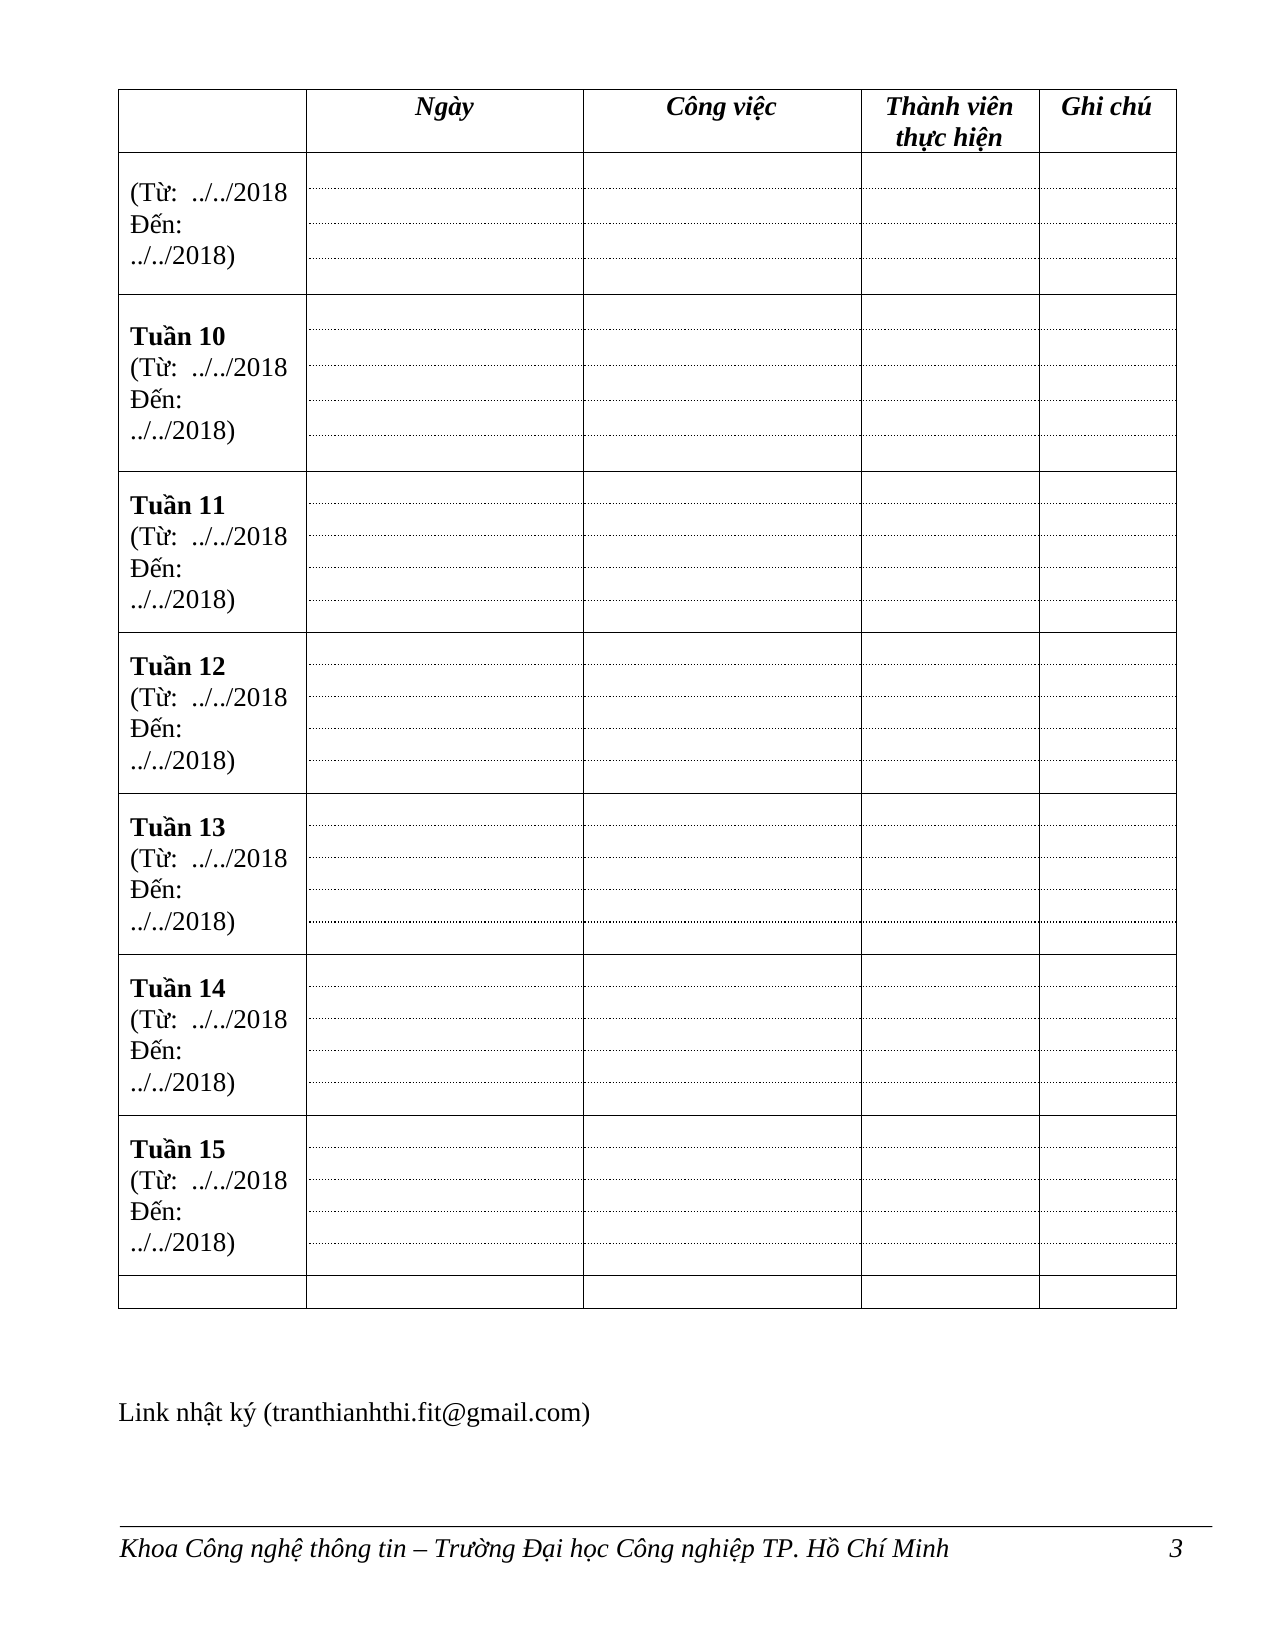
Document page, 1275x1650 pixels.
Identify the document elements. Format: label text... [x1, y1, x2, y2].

table_cell [862, 600, 1039, 632]
table_cell [584, 664, 861, 696]
table_cell [307, 794, 583, 825]
table_cell [307, 857, 583, 889]
table_cell [307, 1082, 583, 1114]
table_cell [862, 825, 1039, 857]
table_cell [584, 365, 861, 400]
table_cell [1040, 1116, 1176, 1147]
table_cell [584, 1082, 861, 1114]
table_cell [862, 921, 1039, 953]
table_cell [584, 435, 861, 471]
table_cell [307, 986, 583, 1018]
table_cell [584, 1211, 861, 1243]
table_cell [1040, 258, 1176, 294]
table_cell [1040, 857, 1176, 889]
table_cell [307, 1050, 583, 1082]
table_cell [862, 295, 1039, 329]
table_cell [307, 400, 583, 435]
table_cell [862, 472, 1039, 503]
table_cell [584, 295, 861, 329]
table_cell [119, 153, 306, 294]
table_header [119, 90, 306, 152]
table_cell [584, 258, 861, 294]
table_cell Tuần 11 (Từ: ../../2018 Đến: ../../2018) [119, 472, 306, 632]
table_cell [1040, 329, 1176, 364]
table_cell [584, 600, 861, 632]
table_cell [307, 188, 583, 223]
table_cell [584, 1276, 861, 1308]
table_cell [584, 153, 861, 187]
table_cell [584, 329, 861, 364]
table_cell [1040, 153, 1176, 187]
table_cell [584, 535, 861, 567]
table_cell [307, 1018, 583, 1050]
table_cell [862, 1018, 1039, 1050]
table_cell [1040, 295, 1176, 329]
table_cell [584, 794, 861, 825]
table_cell [862, 188, 1039, 223]
table_cell [862, 329, 1039, 364]
table_cell [862, 696, 1039, 728]
table_cell [307, 535, 583, 567]
table_cell [862, 664, 1039, 696]
table_cell [307, 435, 583, 471]
table_cell [862, 889, 1039, 921]
table_cell [862, 503, 1039, 535]
table_cell [1040, 889, 1176, 921]
table_cell [584, 223, 861, 258]
table_cell [862, 728, 1039, 760]
table_cell [862, 365, 1039, 400]
table_cell [862, 1179, 1039, 1211]
table_cell [862, 1243, 1039, 1275]
table_cell [307, 1116, 583, 1147]
table_cell [307, 1243, 583, 1275]
table_cell [307, 223, 583, 258]
table_cell [307, 600, 583, 632]
table_cell [584, 986, 861, 1018]
table_cell [307, 1276, 583, 1308]
table_cell Tuần 14 (Từ: ../../2018 Đến: ../../2018) [119, 955, 306, 1114]
table_cell [862, 760, 1039, 793]
table_cell [1040, 503, 1176, 535]
table_cell [584, 567, 861, 599]
table_cell [307, 1179, 583, 1211]
table_cell [1040, 760, 1176, 793]
table_cell [862, 567, 1039, 599]
table_cell [584, 472, 861, 503]
table_header Ngày [307, 90, 583, 152]
table_cell [862, 1050, 1039, 1082]
table_cell [307, 295, 583, 329]
table_cell [862, 258, 1039, 294]
table_cell [1040, 365, 1176, 400]
table_cell [584, 1116, 861, 1147]
table_cell [584, 696, 861, 728]
table_cell [1040, 535, 1176, 567]
table_cell [862, 535, 1039, 567]
table_cell [584, 889, 861, 921]
table_cell [307, 365, 583, 400]
table_cell [862, 857, 1039, 889]
table_cell [862, 1116, 1039, 1147]
table_cell [1040, 633, 1176, 664]
table_cell [1040, 472, 1176, 503]
table_cell [862, 153, 1039, 187]
table_header Công việc [584, 90, 861, 152]
table_cell [1040, 696, 1176, 728]
table_cell [584, 503, 861, 535]
table_cell [584, 825, 861, 857]
table_cell [862, 986, 1039, 1018]
table_cell [584, 1243, 861, 1275]
table_cell [862, 1147, 1039, 1179]
table_cell [584, 1179, 861, 1211]
table_cell [1040, 1147, 1176, 1179]
table_cell [307, 825, 583, 857]
table_cell [862, 1211, 1039, 1243]
table_cell [584, 955, 861, 986]
table_cell [307, 728, 583, 760]
table_cell [1040, 1050, 1176, 1082]
table_cell [307, 664, 583, 696]
table_cell [1040, 1243, 1176, 1275]
table_header Thành viên thực hiện [862, 90, 1039, 152]
table_header Ghi chú [1040, 90, 1176, 152]
table_cell [1040, 1179, 1176, 1211]
table_cell [1040, 600, 1176, 632]
table_cell Tuần 12 (Từ: ../../2018 Đến: ../../2018) [119, 633, 306, 793]
table_cell [1040, 400, 1176, 435]
table_cell [584, 188, 861, 223]
table_cell [307, 329, 583, 364]
table_cell [862, 1276, 1039, 1308]
table_cell [1040, 223, 1176, 258]
table_cell [862, 633, 1039, 664]
table_cell [862, 223, 1039, 258]
table_cell [307, 472, 583, 503]
table_cell [307, 503, 583, 535]
table_cell [1040, 986, 1176, 1018]
table_cell Tuần 15 (Từ: ../../2018 Đến: ../../2018) [119, 1116, 306, 1275]
text Link nhật ký (tranthianhthi.fit@gmail.com) [118, 1396, 1186, 1427]
table_cell [584, 1018, 861, 1050]
table_cell [307, 258, 583, 294]
table_cell [584, 400, 861, 435]
table_cell [1040, 567, 1176, 599]
table_cell [307, 921, 583, 953]
table_cell [307, 696, 583, 728]
table_cell [307, 153, 583, 187]
table_cell [1040, 921, 1176, 953]
table_cell [584, 760, 861, 793]
table_cell [1040, 955, 1176, 986]
table_cell [862, 400, 1039, 435]
table_cell [584, 857, 861, 889]
table_cell [1040, 728, 1176, 760]
table_cell [1040, 794, 1176, 825]
table_cell [584, 633, 861, 664]
table_cell [862, 794, 1039, 825]
table_cell [1040, 1082, 1176, 1114]
table_cell [584, 1050, 861, 1082]
table_cell [1040, 435, 1176, 471]
table_cell Tuần 13 (Từ: ../../2018 Đến: ../../2018) [119, 794, 306, 953]
table_cell [1040, 1211, 1176, 1243]
table_cell [584, 921, 861, 953]
table_cell [1040, 664, 1176, 696]
table_cell [1040, 1276, 1176, 1308]
table_cell [1040, 188, 1176, 223]
table_cell [862, 435, 1039, 471]
table_cell [584, 728, 861, 760]
table_cell [307, 633, 583, 664]
table_cell [119, 1276, 306, 1308]
table_cell [584, 1147, 861, 1179]
table_cell [307, 760, 583, 793]
table_cell [1040, 825, 1176, 857]
table_cell [307, 1211, 583, 1243]
table_cell [1040, 1018, 1176, 1050]
table_cell [862, 1082, 1039, 1114]
table_cell Tuần 10 (Từ: ../../2018 Đến: ../../2018) [119, 295, 306, 471]
table_cell [307, 567, 583, 599]
table_cell [862, 955, 1039, 986]
table_cell [307, 955, 583, 986]
table_cell [307, 889, 583, 921]
table_cell [307, 1147, 583, 1179]
